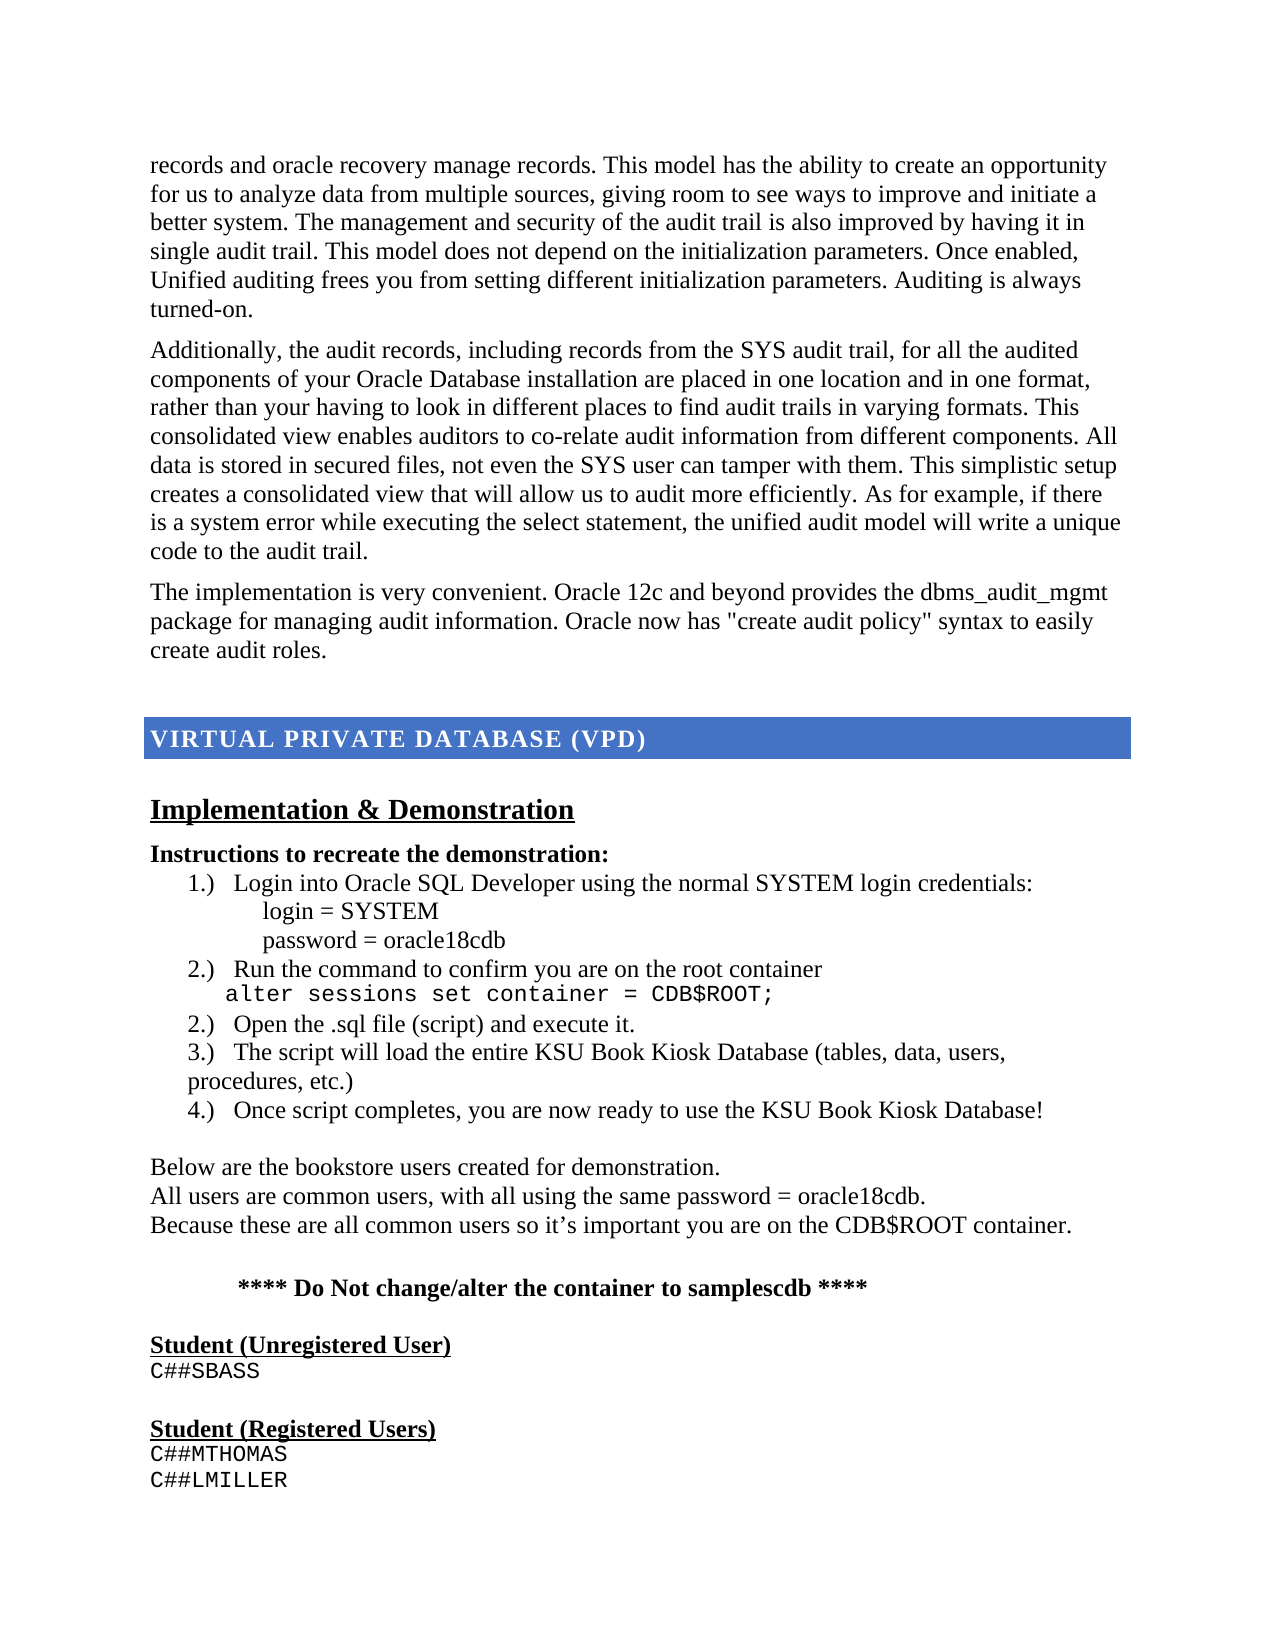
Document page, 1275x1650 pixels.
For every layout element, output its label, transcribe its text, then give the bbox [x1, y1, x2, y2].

text Additionally, the audit records, including records from the SYS audit trail, for all the audited components of your Oracle Database installation are placed in one location and in one format, rather than your having to look in different places to find audit trails in varying formats. This consolidated view enables auditors to co-relate audit information from different components. All data is stored in secured files, not even the SYS user can tamper with them. This simplistic setup creates a consolidated view that will allow us to audit more efficiently. As for example, if there is a system error while executing the select statement, the unified audit model will write a unique code to the audit trail. [150, 335, 1125, 565]
text 1.) Login into Oracle SQL Developer using the normal SYSTEM login credentials: [187, 868, 1125, 896]
text 2.) Run the command to confirm you are on the root container [187, 954, 1125, 983]
text Below are the bookstore users created for demonstration. [150, 1152, 1125, 1181]
text All users are common users, with all using the same password = oracle18cdb. [150, 1181, 1125, 1210]
text alter sessions set container = CDB$ROOT; [187, 983, 1125, 1009]
text 3.) The script will load the entire KSU Book Kiosk Database (tables, data, users, procedures, etc.) [187, 1037, 1125, 1095]
subtitle Implementation & Demonstration [150, 792, 1125, 826]
text **** Do Not change/alter the container to samplescdb **** [150, 1273, 1125, 1302]
text login = SYSTEM [187, 896, 1125, 925]
text C##MTHOMAS [150, 1443, 1125, 1469]
text Student (Registered Users) [150, 1414, 1125, 1443]
text Virtual Private Database (VPD) [150, 724, 1125, 752]
text Instructions to recreate the demonstration: [150, 839, 1125, 868]
text Because these are all common users so it’s important you are on the CDB$ROOT container. [150, 1210, 1125, 1239]
text The implementation is very convenient. Oracle 12c and beyond provides the dbms_audit_mgmt package for managing audit information. Oracle now has "create audit policy" syntax to easily create audit roles. [150, 577, 1125, 664]
text C##SBASS [150, 1359, 1125, 1385]
text password = oracle18cdb [187, 925, 1125, 954]
text Student (Unregistered User) [150, 1331, 1125, 1359]
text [150, 150, 1125, 322]
text C##LMILLER [150, 1469, 1125, 1495]
text 4.) Once script completes, you are now ready to use the KSU Book Kiosk Database! [187, 1095, 1125, 1124]
text 2.) Open the .sql file (script) and execute it. [187, 1009, 1125, 1037]
